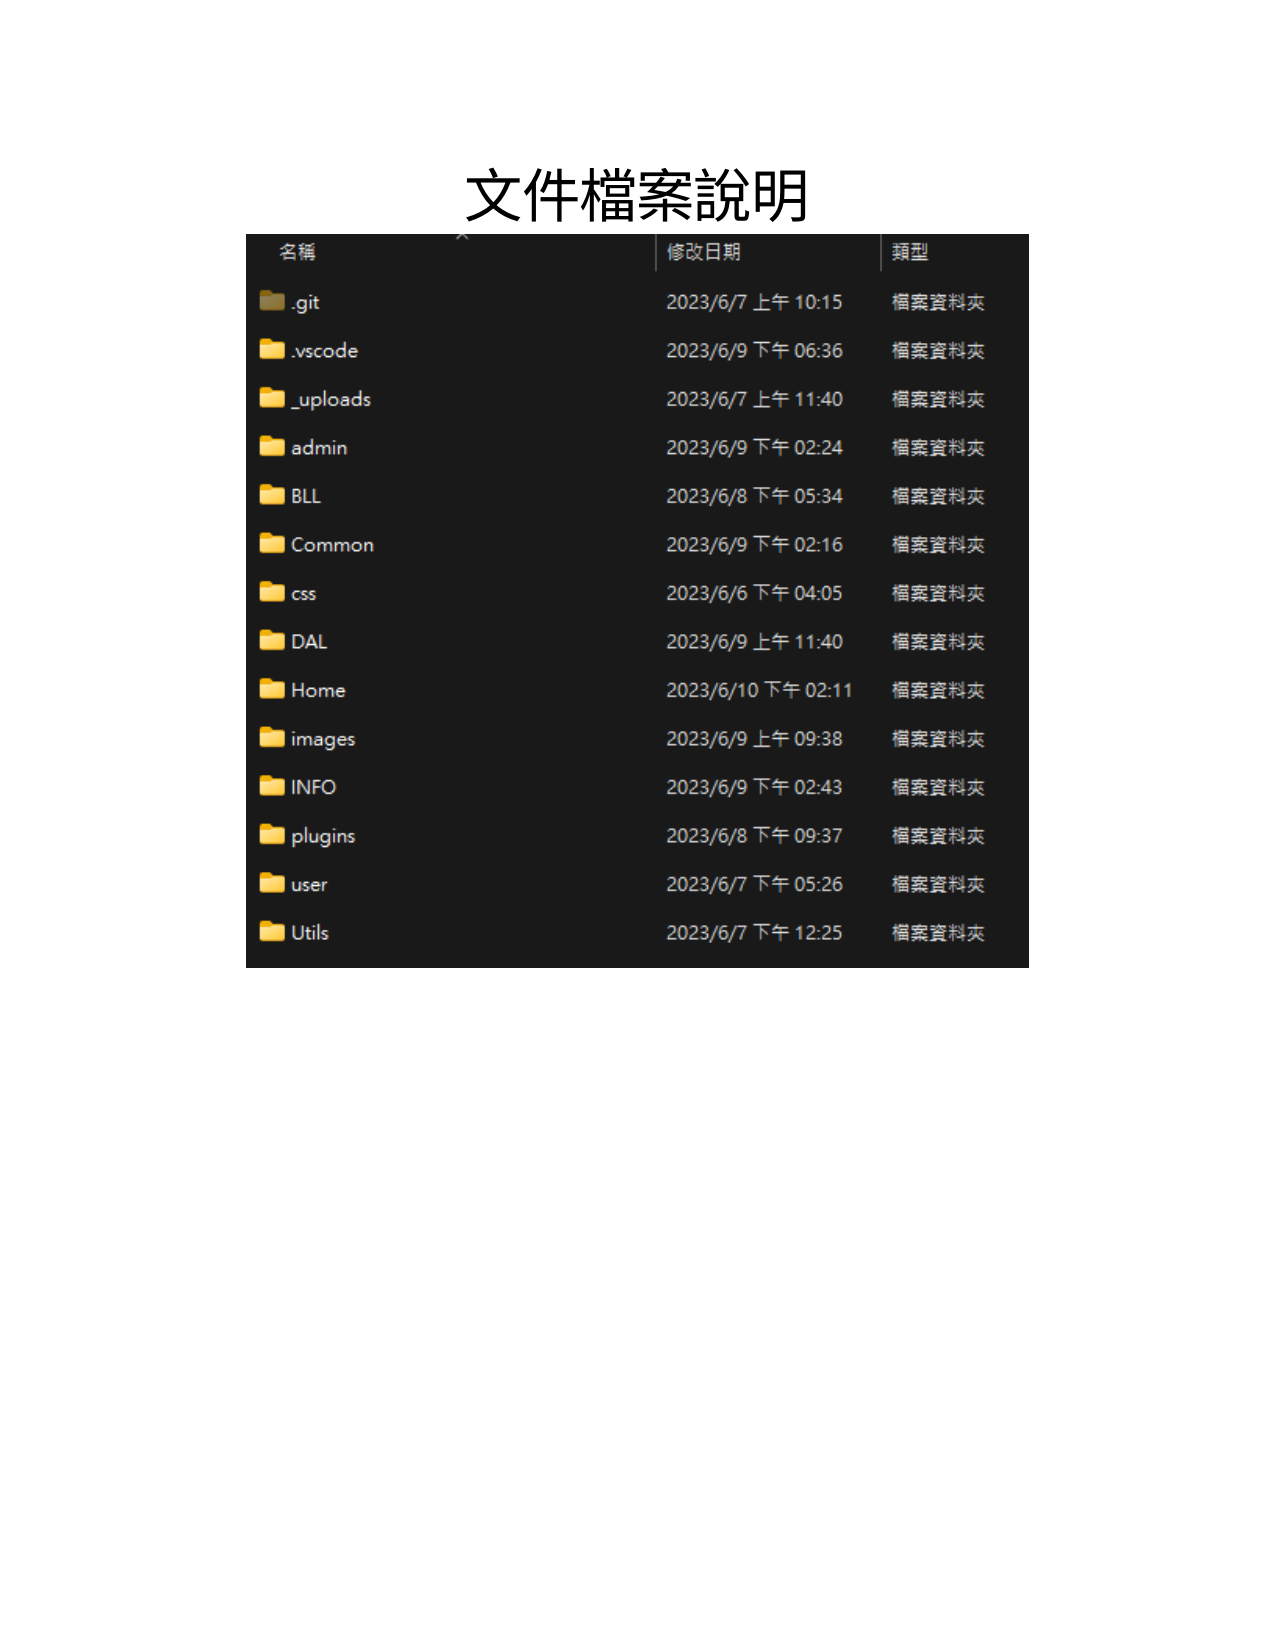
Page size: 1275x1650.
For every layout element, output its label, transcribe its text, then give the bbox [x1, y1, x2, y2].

title 文件檔案說明 [187, 150, 1087, 234]
picture [246, 234, 1029, 968]
